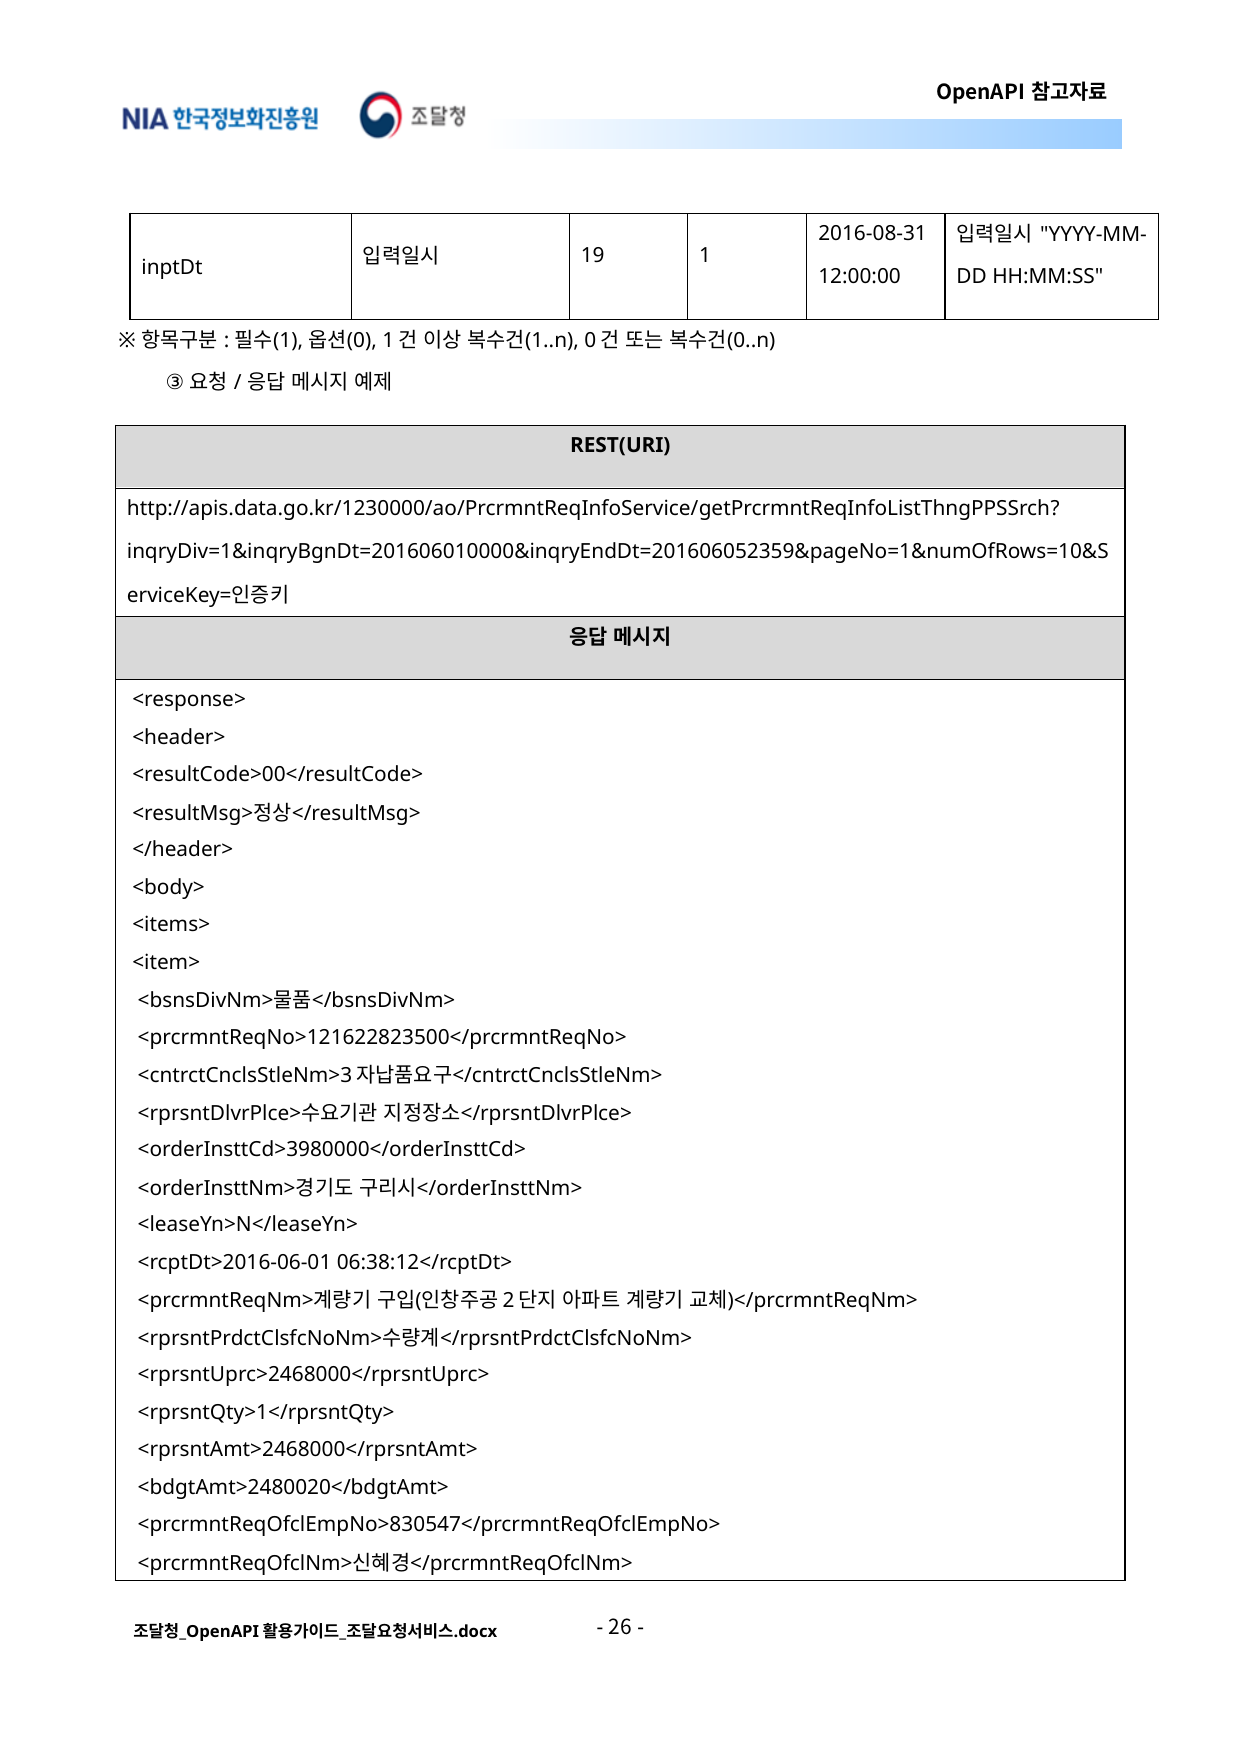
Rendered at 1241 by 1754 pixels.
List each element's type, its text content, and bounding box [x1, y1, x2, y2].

table_cell 19 [570, 214, 687, 319]
text ※ 항목구분 : 필수(1), 옵션(0), 1건 이상 복수건(1..n), 0건 또는 복수건(0..n) [118, 320, 1122, 357]
table_cell 입력일시 "YYYY-MM-DD HH:MM:SS" [946, 214, 1158, 319]
table_cell http://apis.data.go.kr/1230000/ao/PrcrmntReqInfoService/getPrcrmntReqInfoListThngPPSSrch?inqryDiv=1&inqryBgnDt=201606010000&inqryEndDt=201606052359&pageNo=1&numOfRows=10&ServiceKey=인증키 [116, 489, 1124, 616]
subtitle 요청 / 응답 메시지 예제 [165, 362, 1122, 399]
table_cell 1 [688, 214, 806, 319]
table_header REST(URI) [116, 426, 1124, 487]
table_cell 입력일시 [352, 214, 569, 319]
picture [118, 88, 472, 145]
table_cell 2016-08-31 12:00:00 [807, 214, 944, 319]
table_cell inptDt [131, 214, 351, 319]
table_cell 응답 메시지 [116, 617, 1124, 679]
